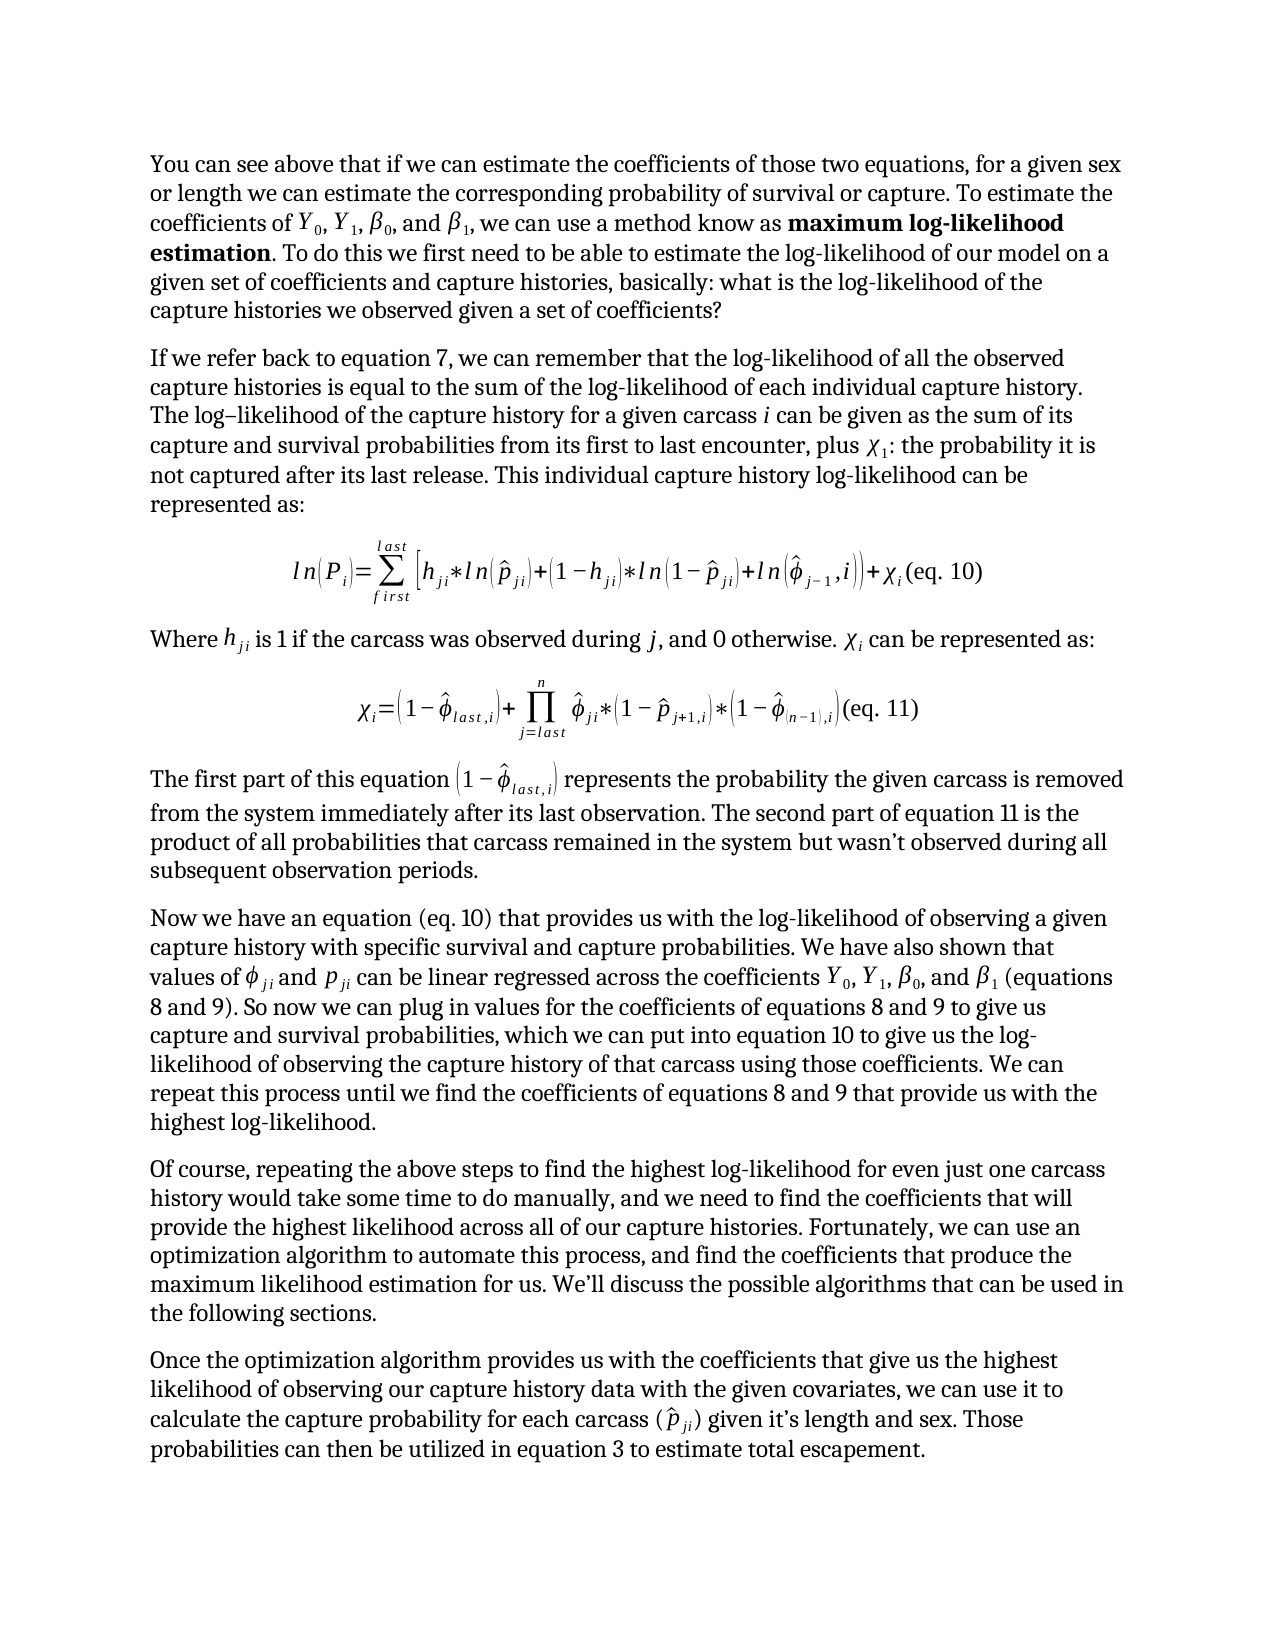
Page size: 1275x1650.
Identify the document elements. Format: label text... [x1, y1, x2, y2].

text Once the optimization algorithm provides us with the coefficients that give us the highest likelihood of observing our capture history data with the given covariates, we can use it to calculate the capture probability for each carcass () given it’s length and sex. Those probabilities can then be utilized in equation 3 to estimate total escapement. [150, 1346, 1125, 1464]
text The first part of this equation represents the probability the given carcass is removed from the system immediately after its last observation. The second part of equation 11 is the product of all probabilities that carcass remained in the system but wasn’t observed during all subsequent observation periods. [150, 760, 1125, 885]
text Of course, repeating the above steps to find the highest log-likelihood for even just one carcass history would take some time to do manually, and we need to find the coefficients that will provide the highest likelihood across all of our capture histories. Fortunately, we can use an optimization algorithm to automate this process, and find the coefficients that produce the maximum likelihood estimation for us. We’ll discuss the possible algorithms that can be used in the following sections. [150, 1155, 1125, 1328]
text Where is 1 if the carcass was observed during , and 0 otherwise. can be represented as: [150, 624, 1125, 655]
text If we refer back to equation 7, we can remember that the log-likelihood of all the observed capture histories is equal to the sum of the log-likelihood of each individual capture history. The log–likelihood of the capture history for a given carcass can be given as the sum of its capture and survival probabilities from its first to last encounter, plus : the probability it is not captured after its last release. This individual capture history log-likelihood can be represented as: [150, 344, 1125, 519]
text You can see above that if we can estimate the coefficients of those two equations, for a given sex or length we can estimate the corresponding probability of survival or capture. To estimate the coefficients of , , , and , we can use a method know as maximum log-likelihood estimation. To do this we first need to be able to estimate the log-likelihood of our model on a given set of coefficients and capture histories, basically: what is the log-likelihood of the capture histories we observed given a set of coefficients? [150, 150, 1125, 325]
text Now we have an equation (eq. 10) that provides us with the log-likelihood of observing a given capture history with specific survival and capture probabilities. We have also shown that values of and can be linear regressed across the coefficients , , , and (equations 8 and 9). So now we can plug in values for the coefficients of equations 8 and 9 to give us capture and survival probabilities, which we can put into equation 10 to give us the log-likelihood of observing the capture history of that carcass using those coefficients. We can repeat this process until we find the coefficients of equations 8 and 9 that provide us with the highest log-likelihood. [150, 904, 1125, 1136]
